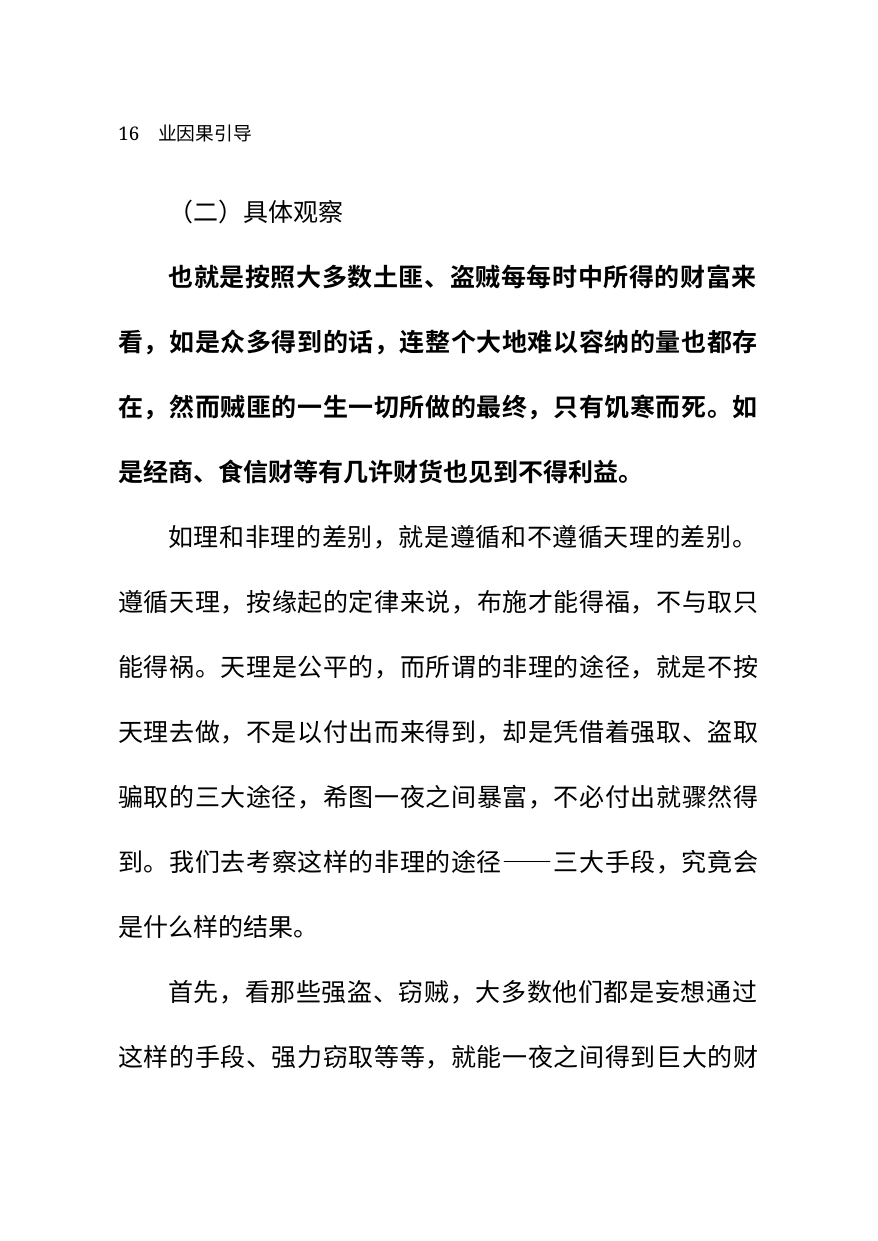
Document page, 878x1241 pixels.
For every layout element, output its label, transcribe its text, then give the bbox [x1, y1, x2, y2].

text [118, 958, 759, 1088]
text 如理和非理的差别，就是遵循和不遵循天理的差别。遵循天理，按缘起的定律来说，布施才能得福，不与取只能得祸。天理是公平的，而所谓的非理的途径，就是不按天理去做，不是以付出而来得到，却是凭借着强取、盗取、骗取的三大途径，希图一夜之间暴富，不必付出就骤然得到。我们去考察这样的非理的途径——三大手段，究竟会是什么样的结果。 [118, 503, 759, 958]
text （二）具体观察 [118, 178, 759, 243]
text 也就是按照大多数土匪、盗贼每每时中所得的财富来看，如是众多得到的话，连整个大地难以容纳的量也都存在，然而贼匪的一生一切所做的最终，只有饥寒而死。如是经商、食信财等有几许财货也见到不得利益。 [118, 243, 759, 503]
